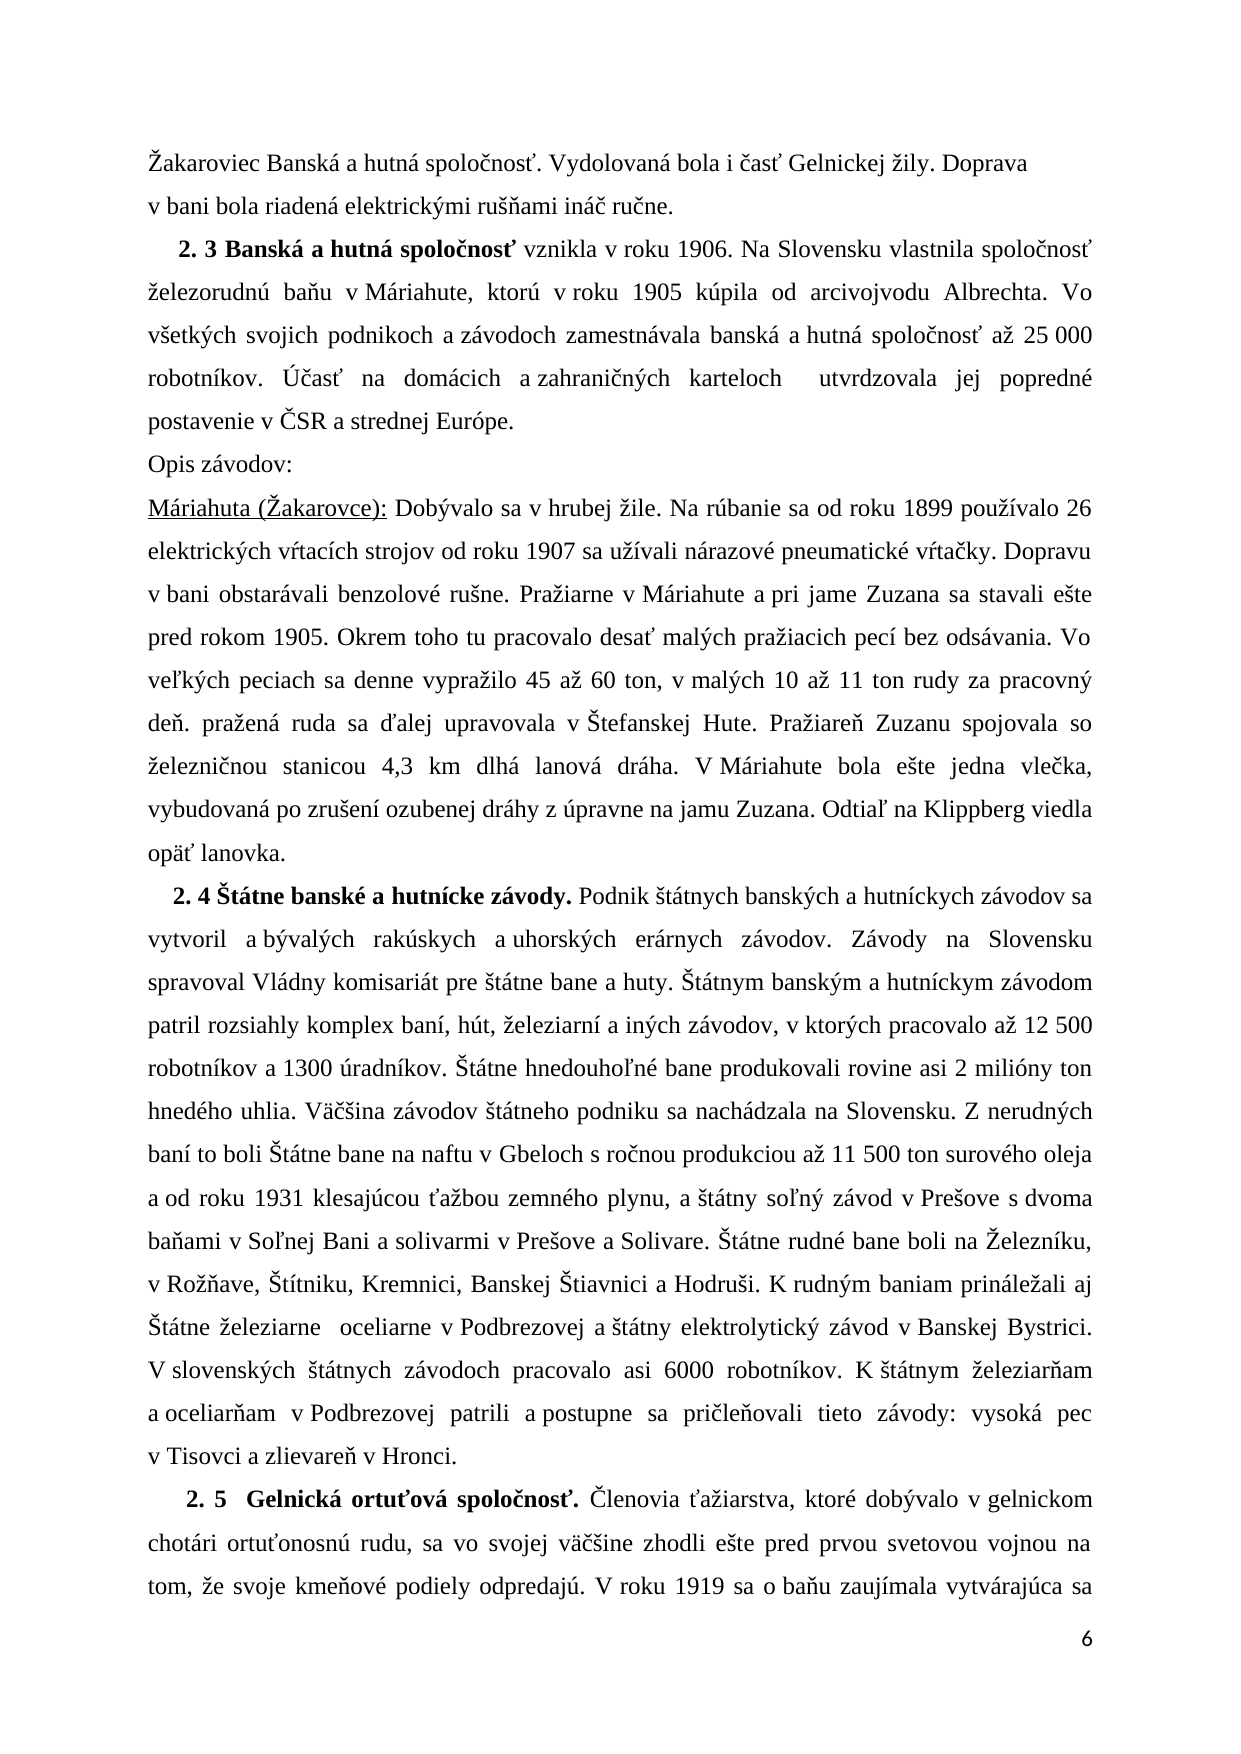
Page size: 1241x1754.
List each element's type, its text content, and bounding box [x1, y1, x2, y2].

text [148, 1484, 1093, 1599]
text Opis závodov: [148, 449, 1093, 478]
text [148, 148, 1093, 219]
text 2. 3 Banská a hutná spoločnosť vznikla v roku 1906. Na Slovensku vlastnila spoločnosť železorudnú baňu v Máriahute, ktorú v roku 1905 kúpila od arcivojvodu Albrechta. Vo všetkých svojich podnikoch a závodoch zamestnávala banská a hutná spoločnosť až 25 000 robotníkov. Účasť na domácich a zahraničných karteloch utvrdzovala jej popredné postavenie v ČSR a strednej Európe. [148, 234, 1093, 435]
text Máriahuta (Žakarovce): Dobývalo sa v hrubej žile. Na rúbanie sa od roku 1899 používalo 26 elektrických vŕtacích strojov od roku 1907 sa užívali nárazové pneumatické vŕtačky. Dopravu v bani obstarávali benzolové rušne. Pražiarne v Máriahute a pri jame Zuzana sa stavali ešte pred rokom 1905. Okrem toho tu pracovalo desať malých pražiacich pecí bez odsávania. Vo veľkých peciach sa denne vypražilo 45 až 60 ton, v malých 10 až 11 ton rudy za pracovný deň. pražená ruda sa ďalej upravovala v Štefanskej Hute. Pražiareň Zuzanu spojovala so železničnou stanicou 4,3 km dlhá lanová dráha. V Máriahute bola ešte jedna vlečka, vybudovaná po zrušení ozubenej dráhy z úpravne na jamu Zuzana. Odtiaľ na Klippberg viedla opäť lanovka. [148, 493, 1093, 866]
text 2. 4 Štátne banské a hutnícke závody. Podnik štátnych banských a hutníckych závodov sa vytvoril a bývalých rakúskych a uhorských erárnych závodov. Závody na Slovensku spravoval Vládny komisariát pre štátne bane a huty. Štátnym banským a hutníckym závodom patril rozsiahly komplex baní, hút, železiarní a iných závodov, v ktorých pracovalo až 12 500 robotníkov a 1300 úradníkov. Štátne hnedouhoľné bane produkovali rovine asi 2 milióny ton hnedého uhlia. Väčšina závodov štátneho podniku sa nachádzala na Slovensku. Z nerudných baní to boli Štátne bane na naftu v Gbeloch s ročnou produkciou až 11 500 ton surového oleja a od roku 1931 klesajúcou ťažbou zemného plynu, a štátny soľný závod v Prešove s dvoma baňami v Soľnej Bani a solivarmi v Prešove a Solivare. Štátne rudné bane boli na Železníku, v Rožňave, Štítniku, Kremnici, Banskej Štiavnici a Hodruši. K rudným baniam prináležali aj Štátne železiarne oceliarne v Podbrezovej a štátny elektrolytický závod v Banskej Bystrici. V slovenských štátnych závodoch pracovalo asi 6000 robotníkov. K štátnym železiarňam a oceliarňam v Podbrezovej patrili a postupne sa pričleňovali tieto závody: vysoká pec v Tisovci a zlievareň v Hronci. [148, 881, 1093, 1470]
